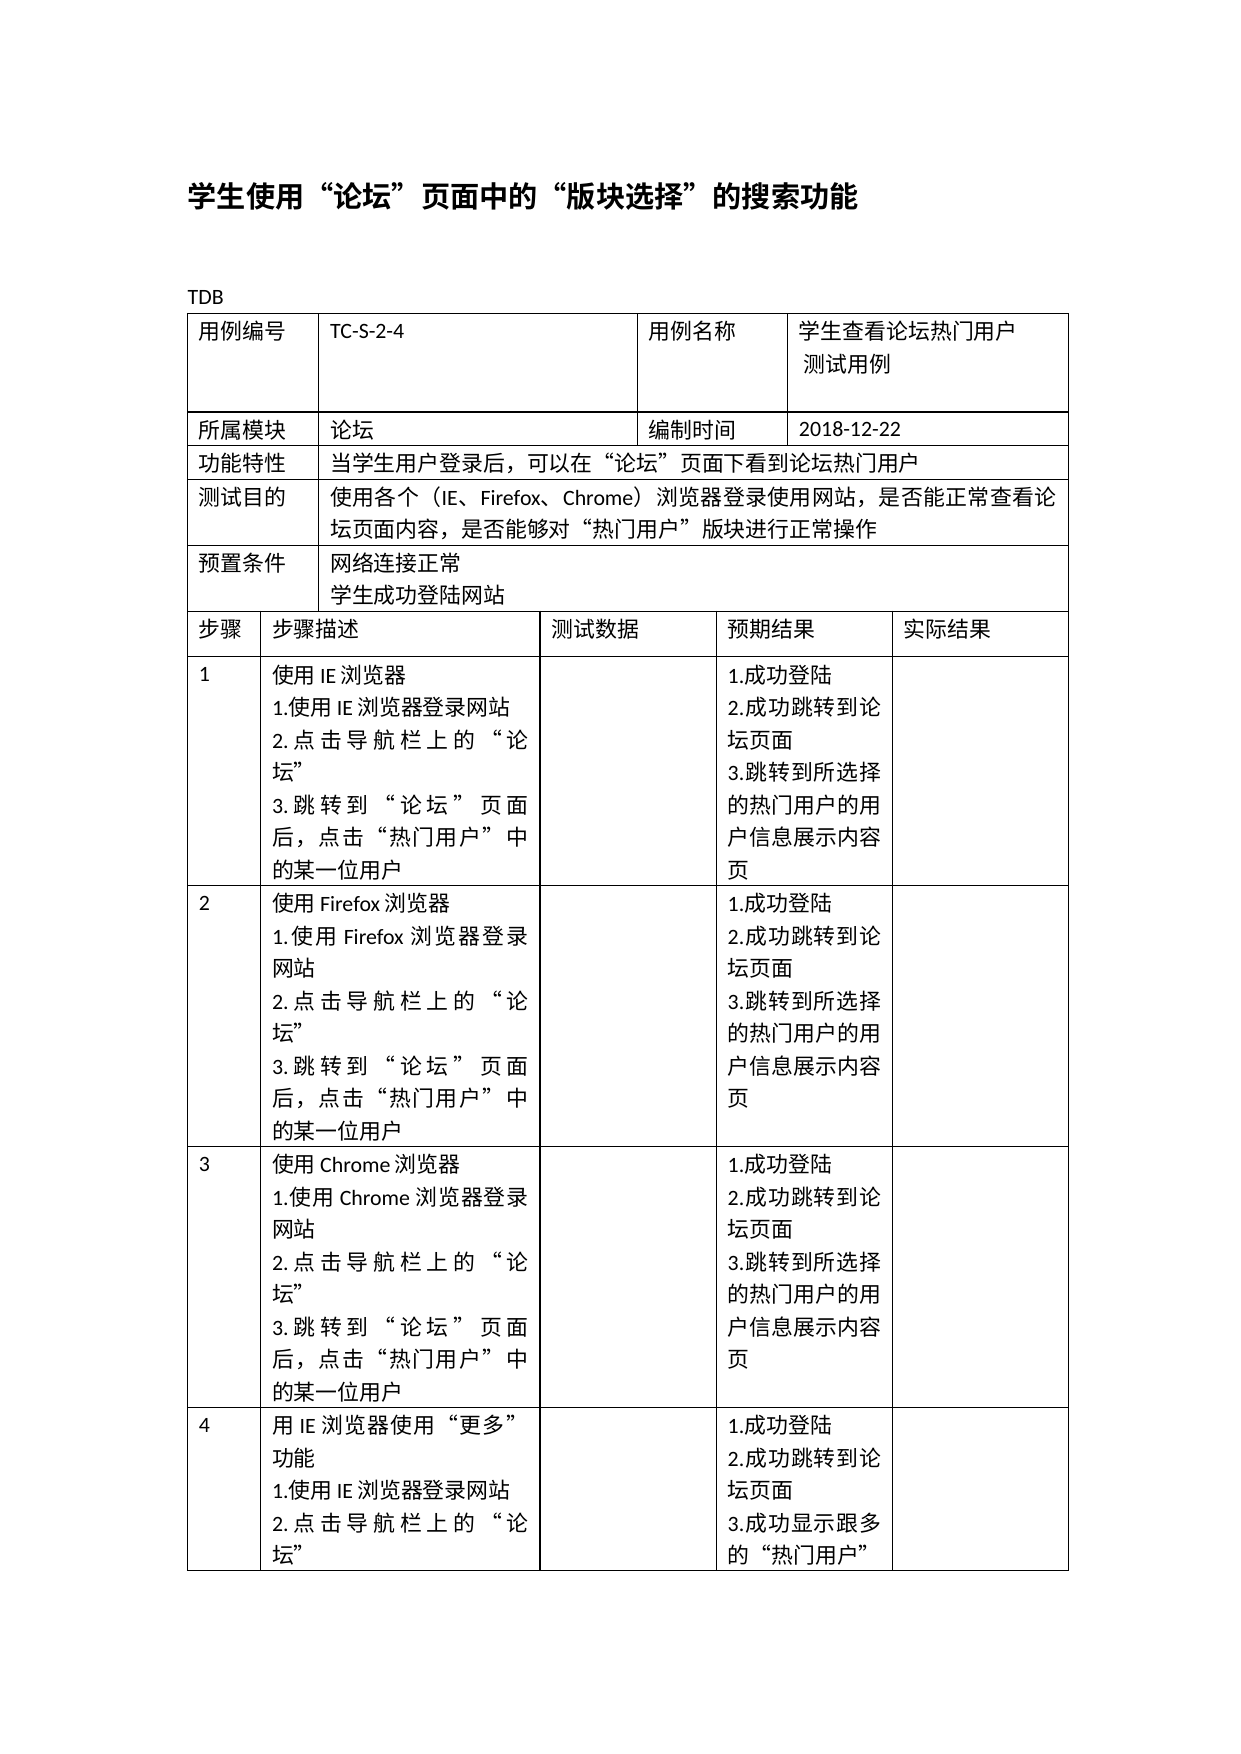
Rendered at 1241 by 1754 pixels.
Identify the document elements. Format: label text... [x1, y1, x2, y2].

table_cell 2 [188, 886, 260, 1146]
subtitle 学生使用“论坛”页面中的“版块选择”的搜索功能 [187, 162, 1053, 227]
table_cell [541, 886, 716, 1146]
table_cell [893, 1408, 1068, 1570]
table_cell 使用Firefox浏览器 1.使用Firefox浏览器登录网站 2.点击导航栏上的“论坛” 3.跳转到“论坛”页面后，点击“热门用户”中的某一位用户 [261, 886, 539, 1146]
table_cell 1.成功登陆 2.成功跳转到论坛页面 3.跳转到所选择的热门用户的用户信息展示内容页 [717, 886, 892, 1146]
table_cell [893, 1147, 1068, 1407]
table_cell 编制时间 [638, 413, 787, 445]
table_cell 步骤描述 [261, 612, 539, 656]
table_cell 1.成功登陆 2.成功跳转到论坛页面 3.跳转到所选择的热门用户的用户信息展示内容页 [717, 657, 892, 885]
table_header 用例名称 [638, 314, 787, 411]
table_header TC-S-2-4 [319, 314, 637, 411]
table_cell 使用Chrome浏览器 1.使用Chrome浏览器登录网站 2.点击导航栏上的“论坛” 3.跳转到“论坛”页面后，点击“热门用户”中的某一位用户 [261, 1147, 539, 1407]
table_cell 步骤 [188, 612, 260, 656]
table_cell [717, 1408, 892, 1570]
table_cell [261, 1408, 539, 1570]
table_cell 测试数据 [541, 612, 716, 656]
table_cell 论坛 [319, 413, 637, 445]
table_cell 使用IE浏览器 1.使用IE浏览器登录网站 2.点击导航栏上的“论坛” 3.跳转到“论坛”页面后，点击“热门用户”中的某一位用户 [261, 657, 539, 885]
table_cell 功能特性 [188, 446, 318, 478]
table_cell [893, 657, 1068, 885]
table_cell 使用各个（IE、Firefox、Chrome）浏览器登录使用网站，是否能正常查看论坛页面内容，是否能够对“热门用户”版块进行正常操作 [319, 480, 1068, 544]
table_cell [541, 657, 716, 885]
table_cell [541, 1408, 716, 1570]
table_cell 实际结果 [893, 612, 1068, 656]
table_cell 所属模块 [188, 413, 318, 445]
table_cell [893, 886, 1068, 1146]
table_header 用例编号 [188, 314, 318, 411]
table_cell 3 [188, 1147, 260, 1407]
table_cell 1.成功登陆 2.成功跳转到论坛页面 3.跳转到所选择的热门用户的用户信息展示内容页 [717, 1147, 892, 1407]
table_cell [541, 1147, 716, 1407]
text TDB [187, 280, 1053, 313]
table_cell 4 [188, 1408, 260, 1570]
table_cell 预期结果 [717, 612, 892, 656]
table_cell 预置条件 [188, 546, 318, 611]
table_cell 测试目的 [188, 480, 318, 544]
table_header 学生查看论坛热门用户 测试用例 [788, 314, 1068, 411]
table_cell 2018-12-22 [788, 413, 1068, 445]
table_cell 1 [188, 657, 260, 885]
table_cell 网络连接正常 学生成功登陆网站 [319, 546, 1068, 611]
table_cell 当学生用户登录后，可以在“论坛”页面下看到论坛热门用户 [319, 446, 1068, 478]
